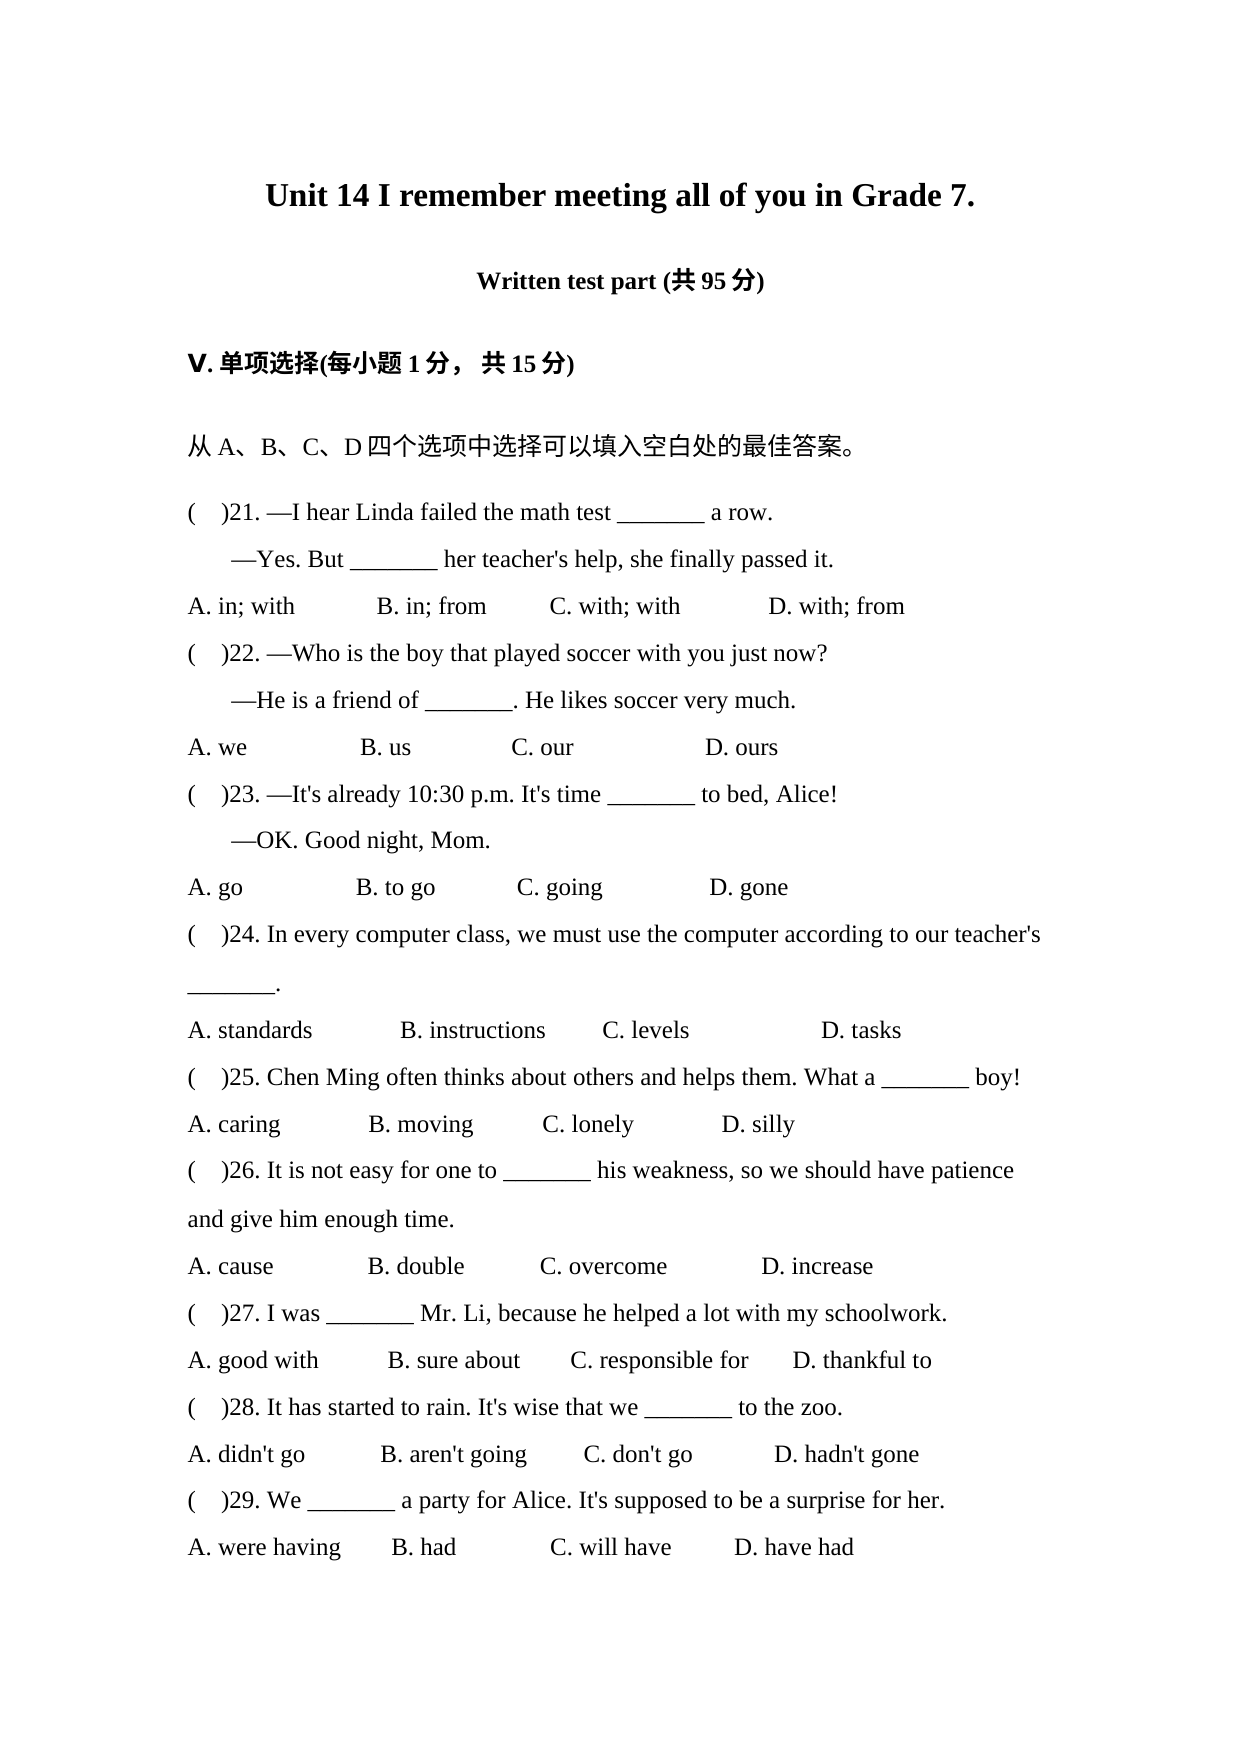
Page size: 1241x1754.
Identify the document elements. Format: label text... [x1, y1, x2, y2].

text ( )29. We _______ a party for Alice. It's supposed to be a surprise for her. [187, 1484, 1053, 1516]
text A. in; with B. in; from C. with; with D. with; from [187, 589, 1053, 622]
text A. didn't go B. aren't going C. don't go D. hadn't gone [187, 1437, 1053, 1469]
text ( )21. —I hear Linda failed the math test _______ a row. [187, 496, 1053, 528]
text —Yes. But _______ her teacher's help, she finally passed it. [187, 542, 1053, 575]
text A. were having B. had C. will have D. have had [187, 1531, 1053, 1563]
text Unit 14 I remember meeting all of you in Grade 7. [187, 162, 1053, 227]
text ( )27. I was _______ Mr. Li, because he helped a lot with my schoolwork. [187, 1296, 1053, 1329]
text A. cause B. double C. overcome D. increase [187, 1249, 1053, 1282]
text A. go B. to go C. going D. gone [187, 871, 1053, 903]
text ( )24. In every computer class, we must use the computer according to our teacher's _______. [187, 917, 1053, 999]
text A. we B. us C. our D. ours [187, 730, 1053, 762]
text A. standards B. instructions C. levels D. tasks [187, 1013, 1053, 1046]
text 从A、B、C、D四个选项中选择可以填入空白处的最佳答案。 [187, 412, 1053, 477]
text Written test part (共95分) [187, 246, 1053, 311]
text ( )23. —It's already 10:30 p.m. It's time _______ to bed, Alice! [187, 777, 1053, 809]
text A. caring B. moving C. lonely D. silly [187, 1107, 1053, 1139]
text —He is a friend of _______. He likes soccer very much. [187, 683, 1053, 716]
text Ⅴ. 单项选择(每小题1分， 共15分) [187, 329, 1053, 394]
text ( )22. —Who is the boy that played soccer with you just now? [187, 636, 1053, 669]
text ( )28. It has started to rain. It's wise that we _______ to the zoo. [187, 1390, 1053, 1422]
text ( )25. Chen Ming often thinks about others and helps them. What a _______ boy! [187, 1060, 1053, 1092]
text ( )26. It is not easy for one to _______ his weakness, so we should have patience and give him enough time. [187, 1154, 1053, 1235]
text A. good with B. sure about C. responsible for D. thankful to [187, 1343, 1053, 1376]
text —OK. Good night, Mom. [187, 824, 1053, 856]
